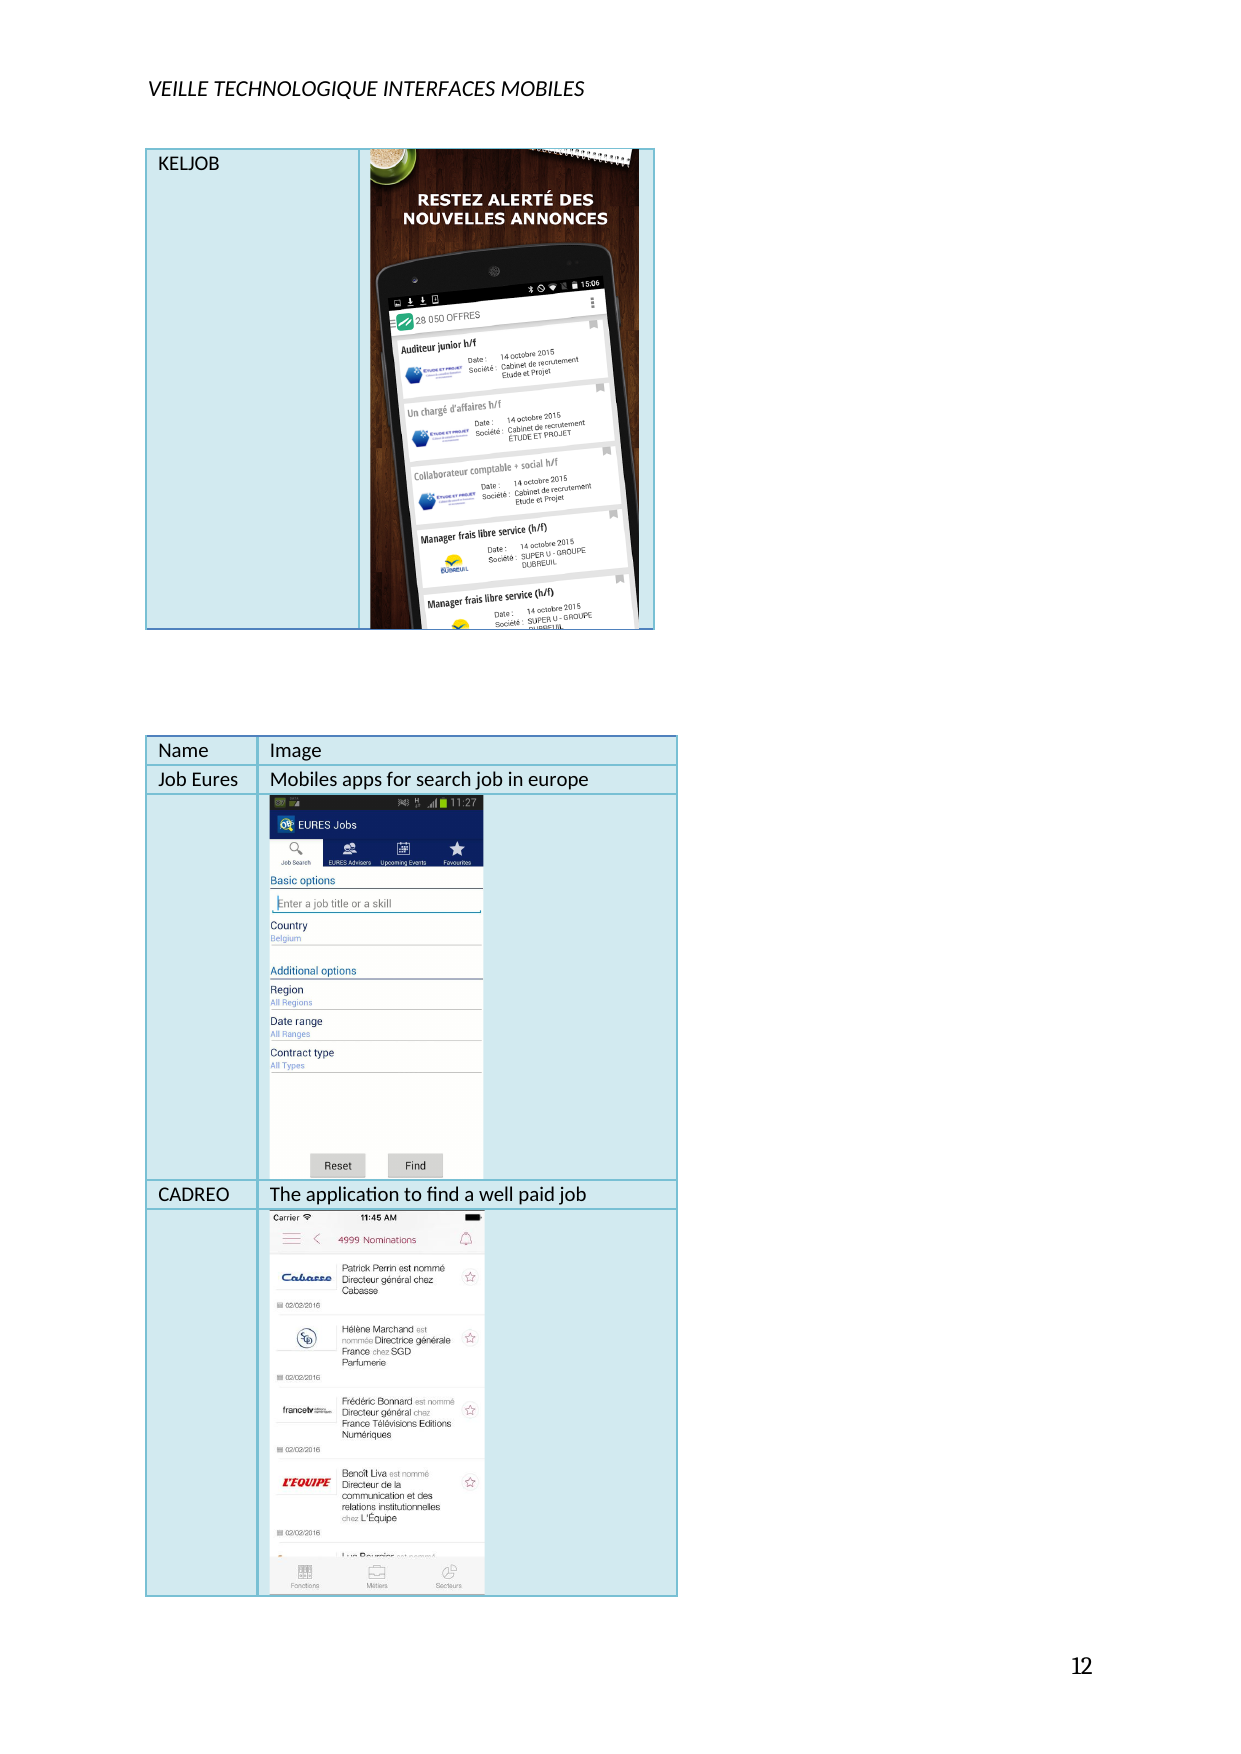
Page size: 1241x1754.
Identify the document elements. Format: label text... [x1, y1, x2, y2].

table_cell [259, 795, 269, 1179]
picture [370, 149, 639, 629]
table_cell Mobiles apps for search job in europe [259, 766, 676, 793]
picture [269, 1210, 485, 1595]
table_cell The application to find a well paid job [259, 1181, 676, 1208]
table_cell CADREO [147, 1181, 256, 1208]
table_header Image [259, 737, 676, 764]
table_cell [259, 1210, 269, 1595]
picture [269, 795, 484, 1179]
table_header Name [147, 737, 256, 764]
table_cell [360, 150, 370, 628]
table_cell [484, 795, 676, 1179]
table_cell [147, 1210, 256, 1595]
table_cell Job Eures [147, 766, 256, 793]
table_cell [147, 795, 256, 1179]
table_cell [485, 1210, 676, 1595]
table_cell [639, 150, 653, 628]
table_cell KELJOB [147, 150, 358, 628]
